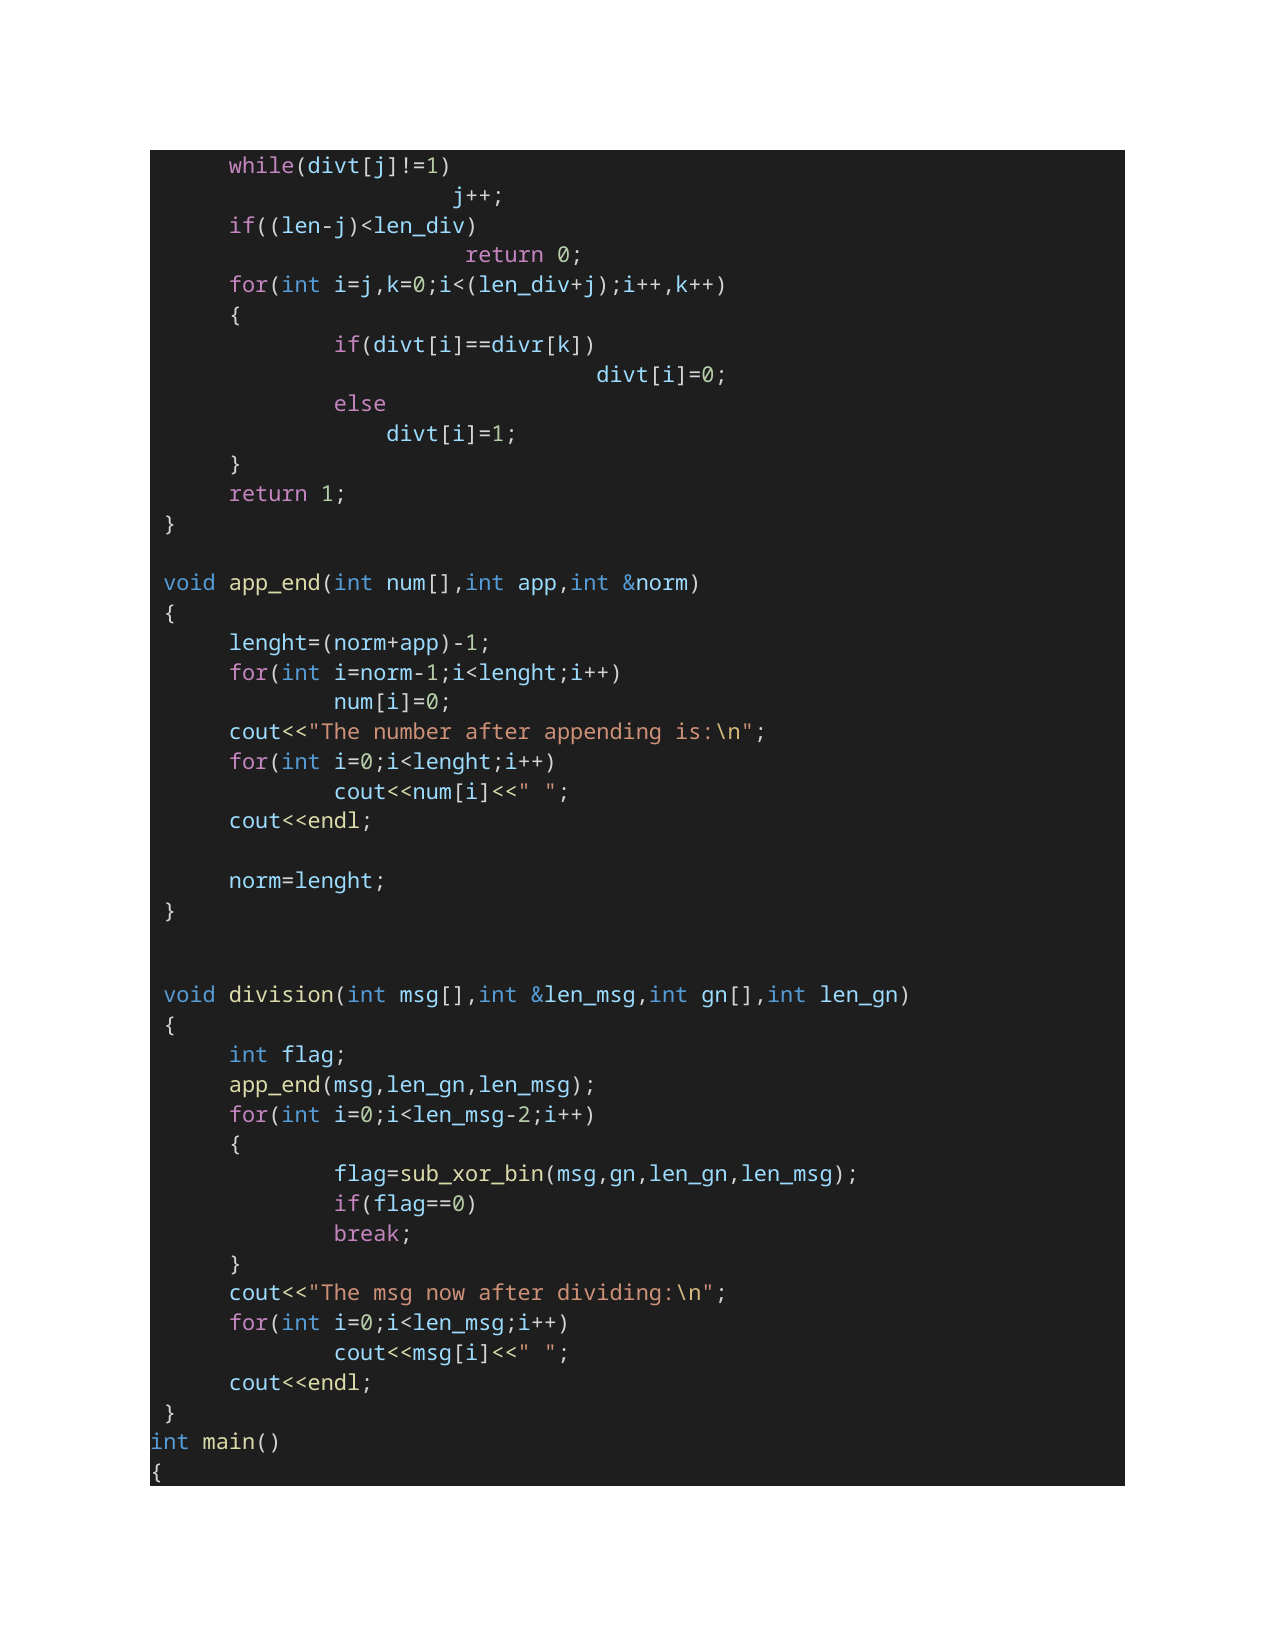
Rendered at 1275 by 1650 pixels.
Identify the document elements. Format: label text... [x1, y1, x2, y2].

text if(flag==0) [150, 1188, 1125, 1218]
text cout<<msg[i]<<" "; [150, 1337, 1125, 1367]
text flag=sub_xor_bin(msg,gn,len_gn,len_msg); [150, 1158, 1125, 1188]
text void app_end(int num[],int app,int &norm) [150, 567, 1125, 597]
text void division(int msg[],int &len_msg,int gn[],int len_gn) [150, 979, 1125, 1009]
text } [150, 507, 1125, 537]
text if(divt[i]==divr[k]) [150, 329, 1125, 358]
text for(int i=norm-1;i<lenght;i++) [150, 656, 1125, 686]
text return 1; [150, 478, 1125, 507]
text app_end(msg,len_gn,len_msg); [150, 1069, 1125, 1098]
text divt[i]=1; [150, 418, 1125, 448]
text if((len-j)<len_div) [150, 209, 1125, 239]
text return 0; [150, 239, 1125, 269]
text } [150, 895, 1125, 924]
text } [150, 1247, 1125, 1277]
text for(int i=0;i<lenght;i++) [150, 746, 1125, 776]
text break; [150, 1218, 1125, 1247]
text for(int i=0;i<len_msg-2;i++) [150, 1098, 1125, 1128]
text cout<<"The msg now after dividing:\n"; [150, 1277, 1125, 1307]
text { [150, 1128, 1125, 1158]
text int flag; [150, 1039, 1125, 1069]
text } [150, 448, 1125, 478]
text { [150, 597, 1125, 627]
text cout<<"The number after appending is:\n"; [150, 716, 1125, 746]
text for(int i=0;i<len_msg;i++) [150, 1307, 1125, 1337]
text cout<<endl; [150, 805, 1125, 835]
text divt[i]=0; [150, 358, 1125, 388]
text while(divt[j]!=1) [150, 150, 1125, 180]
text lenght=(norm+app)-1; [150, 627, 1125, 656]
text else [150, 388, 1125, 418]
text } [150, 1396, 1125, 1426]
text cout<<num[i]<<" "; [150, 776, 1125, 805]
text for(int i=j,k=0;i<(len_div+j);i++,k++) [150, 269, 1125, 299]
text { [150, 1456, 1125, 1486]
text { [150, 1009, 1125, 1039]
text num[i]=0; [150, 686, 1125, 716]
text int main() [150, 1426, 1125, 1456]
text j++; [150, 180, 1125, 209]
text cout<<endl; [150, 1367, 1125, 1396]
text { [150, 299, 1125, 329]
text norm=lenght; [150, 865, 1125, 895]
